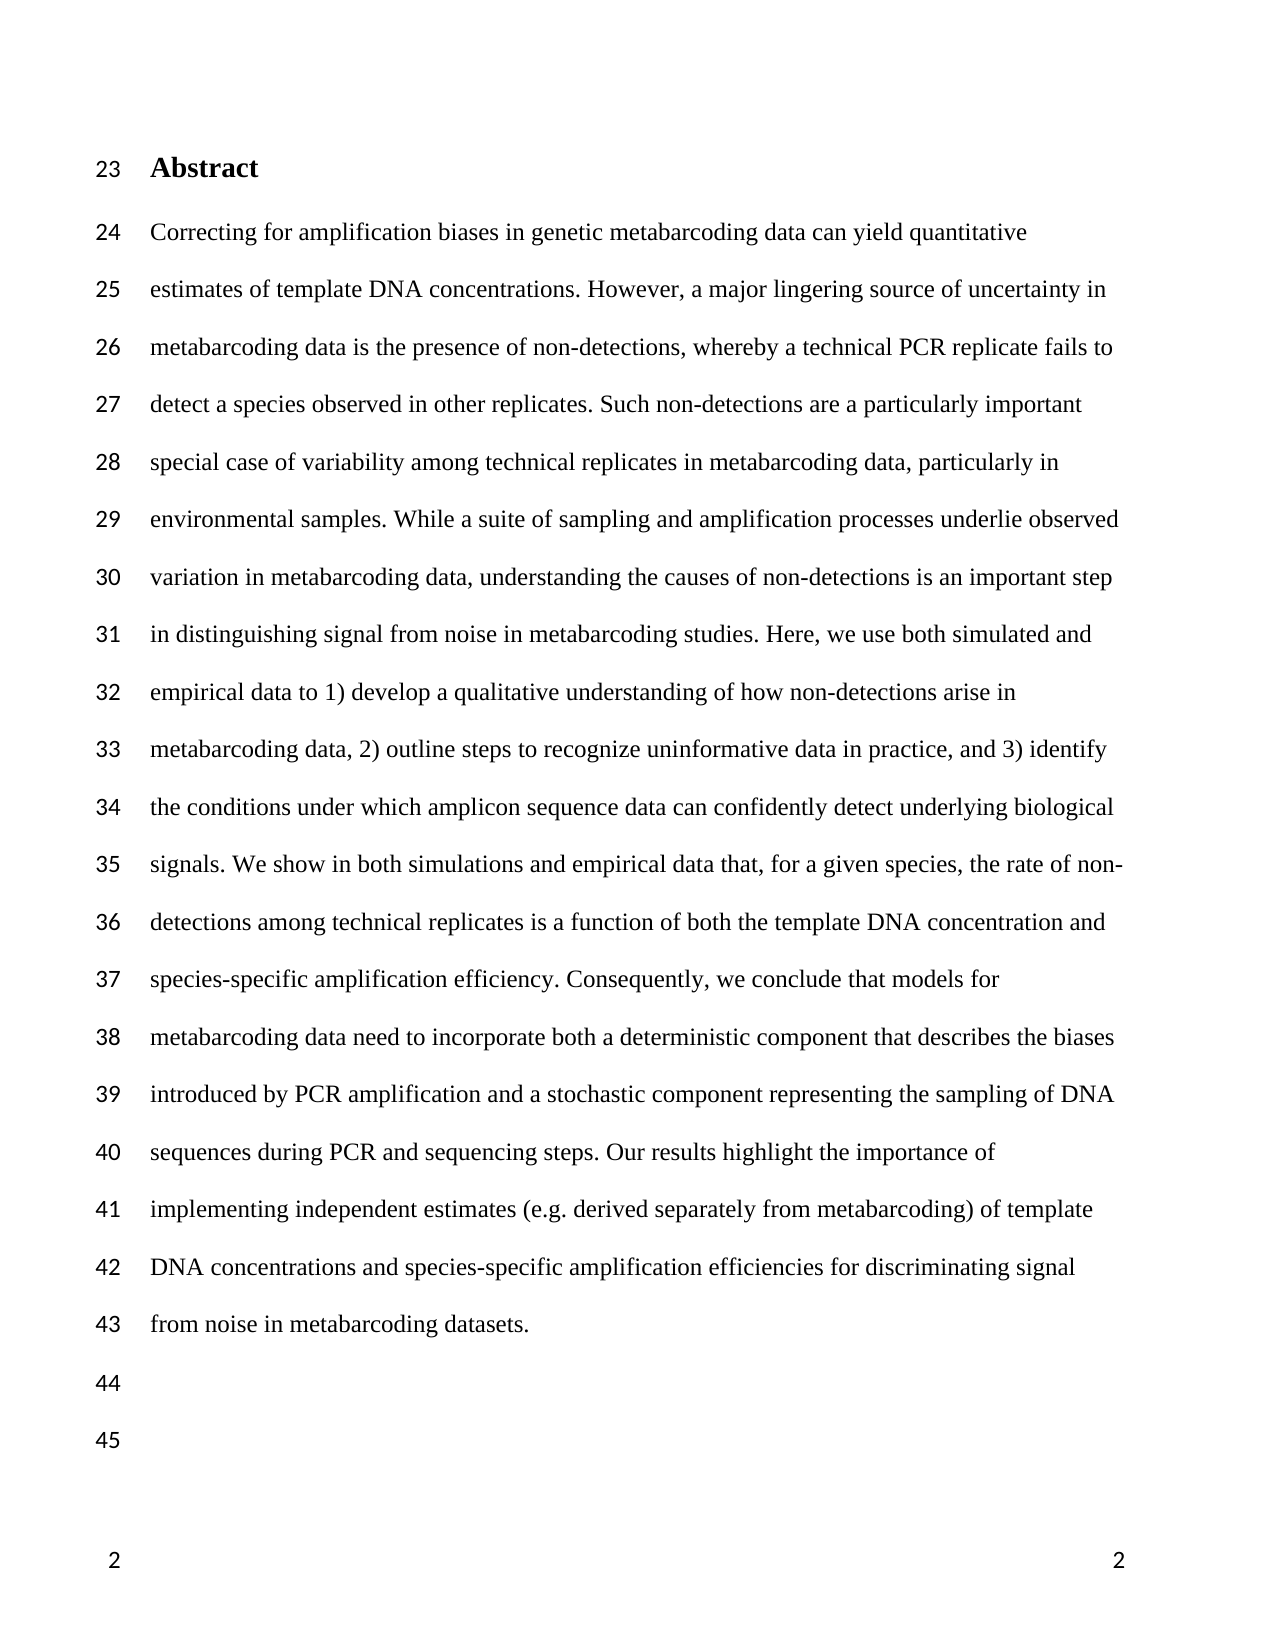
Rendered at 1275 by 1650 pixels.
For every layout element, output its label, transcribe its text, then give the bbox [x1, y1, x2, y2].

text Correcting for amplification biases in genetic metabarcoding data can yield quantitative estimates of template DNA concentrations. However, a major lingering source of uncertainty in metabarcoding data is the presence of non-detections, whereby a technical PCR replicate fails to detect a species observed in other replicates. Such non-detections are a particularly important special case of variability among technical replicates in metabarcoding data, particularly in environmental samples. While a suite of sampling and amplification processes underlie observed variation in metabarcoding data, understanding the causes of non-detections is an important step in distinguishing signal from noise in metabarcoding studies. Here, we use both simulated and empirical data to 1) develop a qualitative understanding of how non-detections arise in metabarcoding data, 2) outline steps to recognize uninformative data in practice, and 3) identify the conditions under which amplicon sequence data can confidently detect underlying biological signals. We show in both simulations and empirical data that, for a given species, the rate of non-detections among technical replicates is a function of both the template DNA concentration and species-specific amplification efficiency. Consequently, we conclude that models for metabarcoding data need to incorporate both a deterministic component that describes the biases introduced by PCR amplification and a stochastic component representing the sampling of DNA sequences during PCR and sequencing steps. Our results highlight the importance of implementing independent estimates (e.g. derived separately from metabarcoding) of template DNA concentrations and species-specific amplification efficiencies for discriminating signal from noise in metabarcoding datasets. [150, 217, 1125, 1338]
text Abstract [150, 150, 1125, 183]
